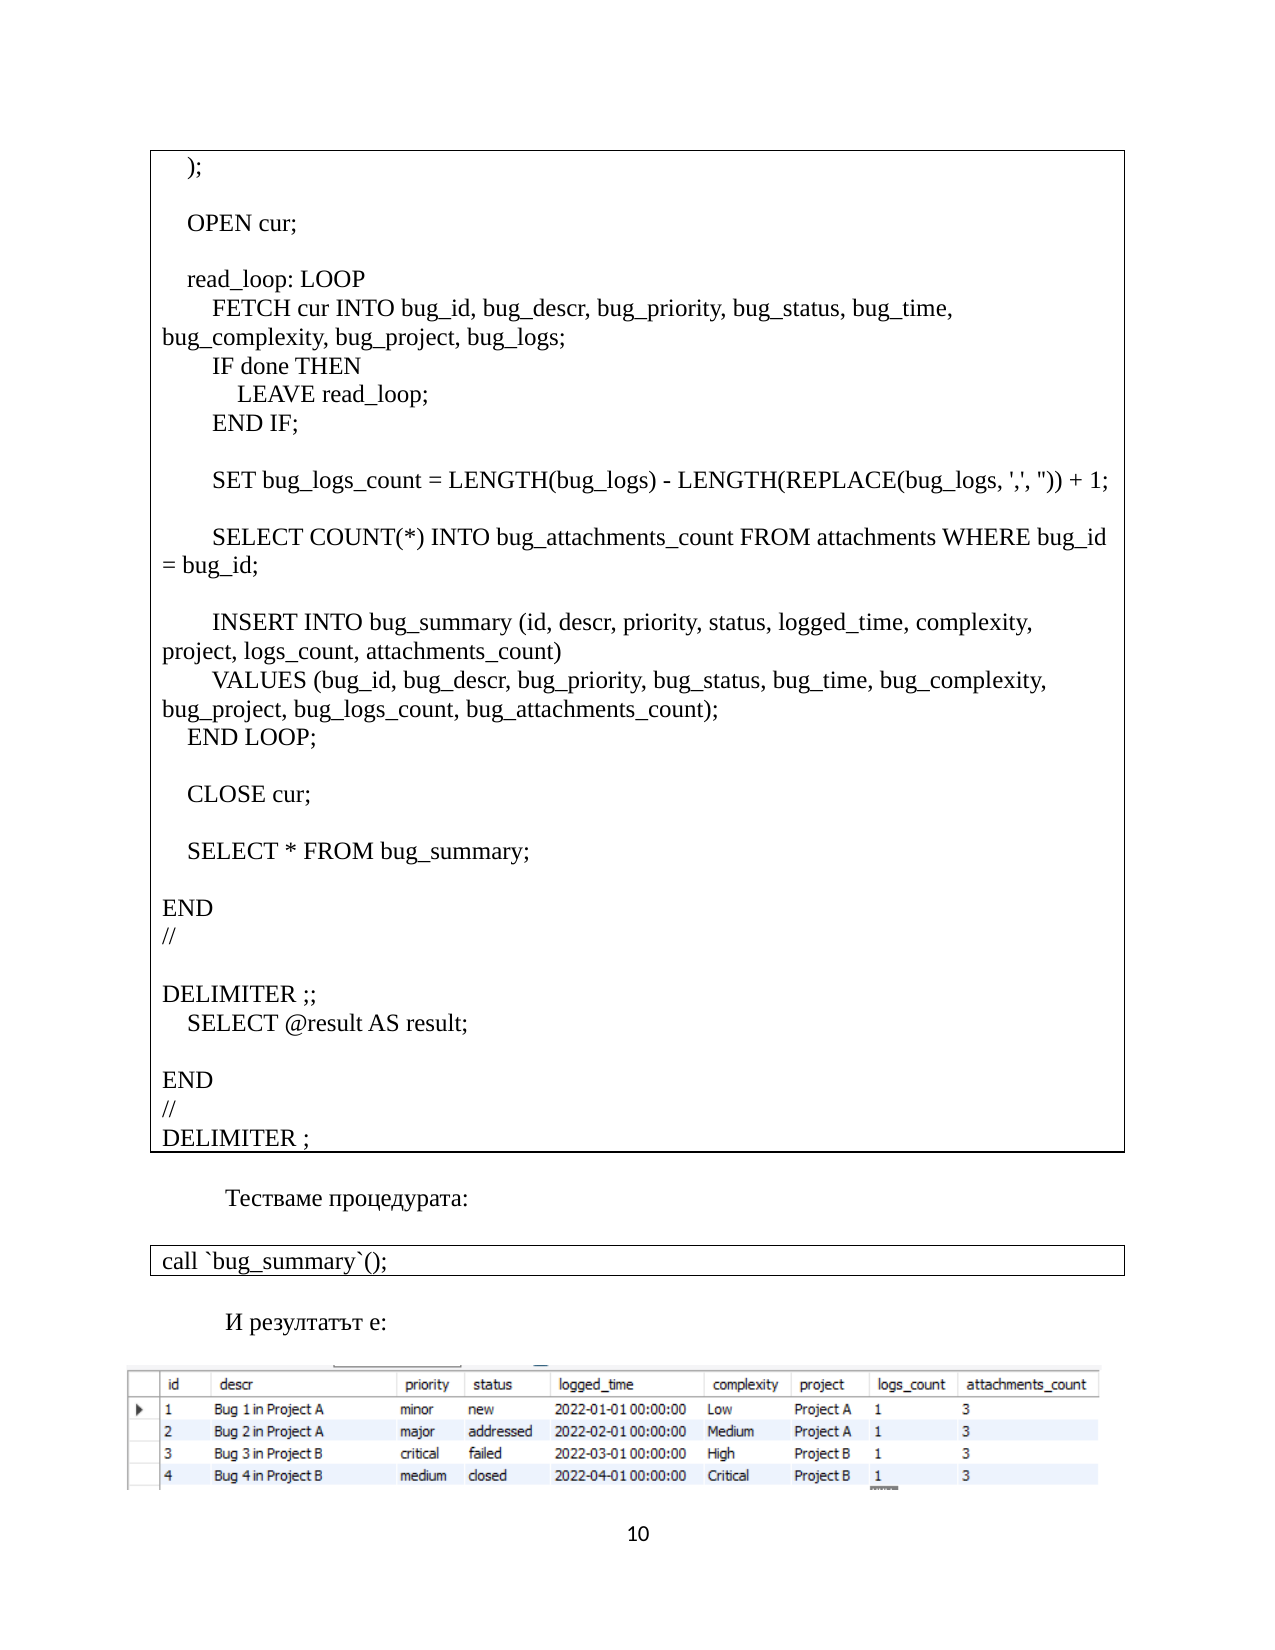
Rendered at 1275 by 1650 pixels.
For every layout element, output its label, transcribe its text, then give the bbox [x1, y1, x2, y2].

table_header call `bug_summary`(); [151, 1246, 1124, 1274]
picture [126, 1365, 1102, 1490]
text Тестваме процедурата: [150, 1183, 1125, 1242]
text И резултатът е: [150, 1307, 1125, 1335]
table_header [151, 151, 1124, 1151]
